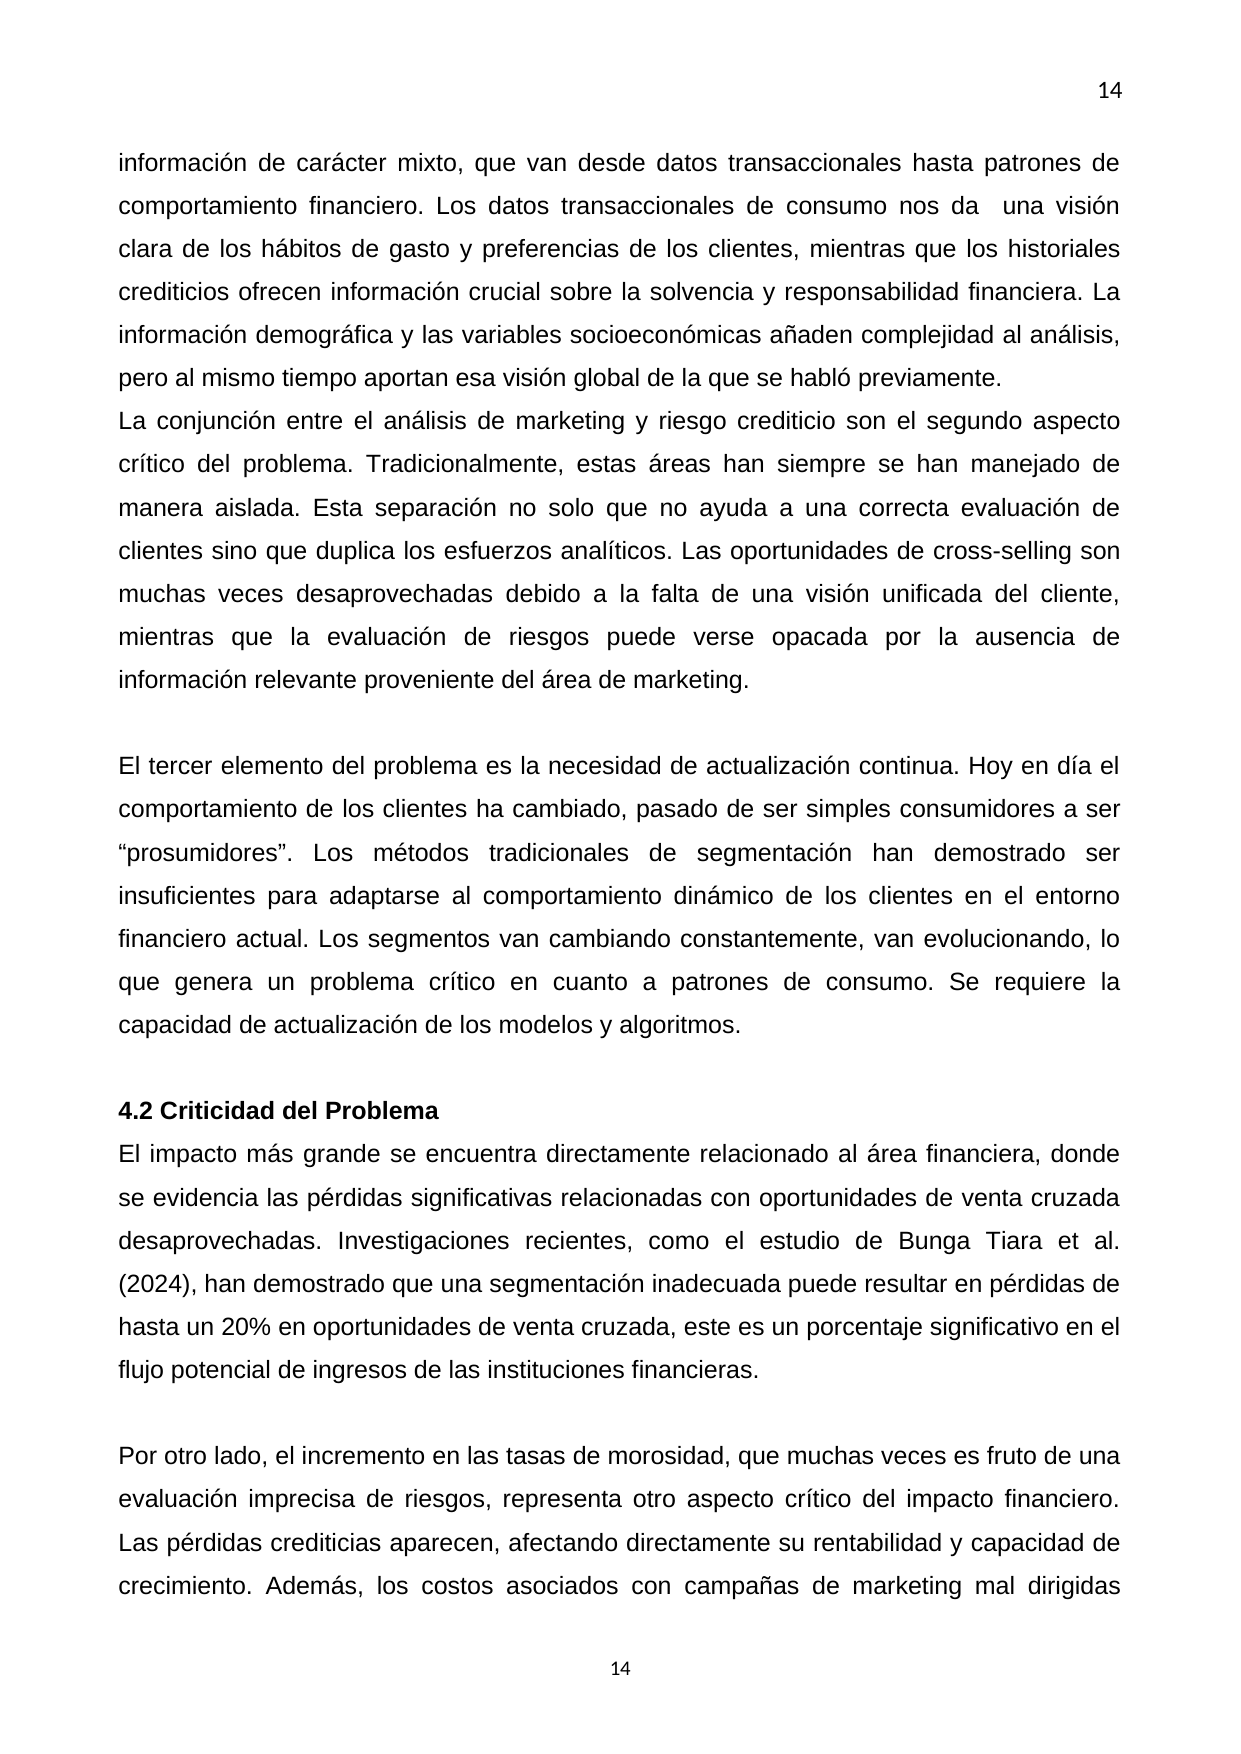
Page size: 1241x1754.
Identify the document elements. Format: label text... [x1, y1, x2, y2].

text El tercer elemento del problema es la necesidad de actualización continua. Hoy en día el comportamiento de los clientes ha cambiado, pasado de ser simples consumidores a ser “prosumidores”. Los métodos tradicionales de segmentación han demostrado ser insuficientes para adaptarse al comportamiento dinámico de los clientes en el entorno financiero actual. Los segmentos van cambiando constantemente, van evolucionando, lo que genera un problema crítico en cuanto a patrones de consumo. Se requiere la capacidad de actualización de los modelos y algoritmos. [118, 751, 1122, 1039]
subtitle 4.2 Criticidad del Problema [118, 1096, 1122, 1125]
text La conjunción entre el análisis de marketing y riesgo crediticio son el segundo aspecto crítico del problema. Tradicionalmente, estas áreas han siempre se han manejado de manera aislada. Esta separación no solo que no ayuda a una correcta evaluación de clientes sino que duplica los esfuerzos analíticos. Las oportunidades de cross-selling son muchas veces desaprovechadas debido a la falta de una visión unificada del cliente, mientras que la evaluación de riesgos puede verse opacada por la ausencia de información relevante proveniente del área de marketing. [118, 406, 1122, 694]
